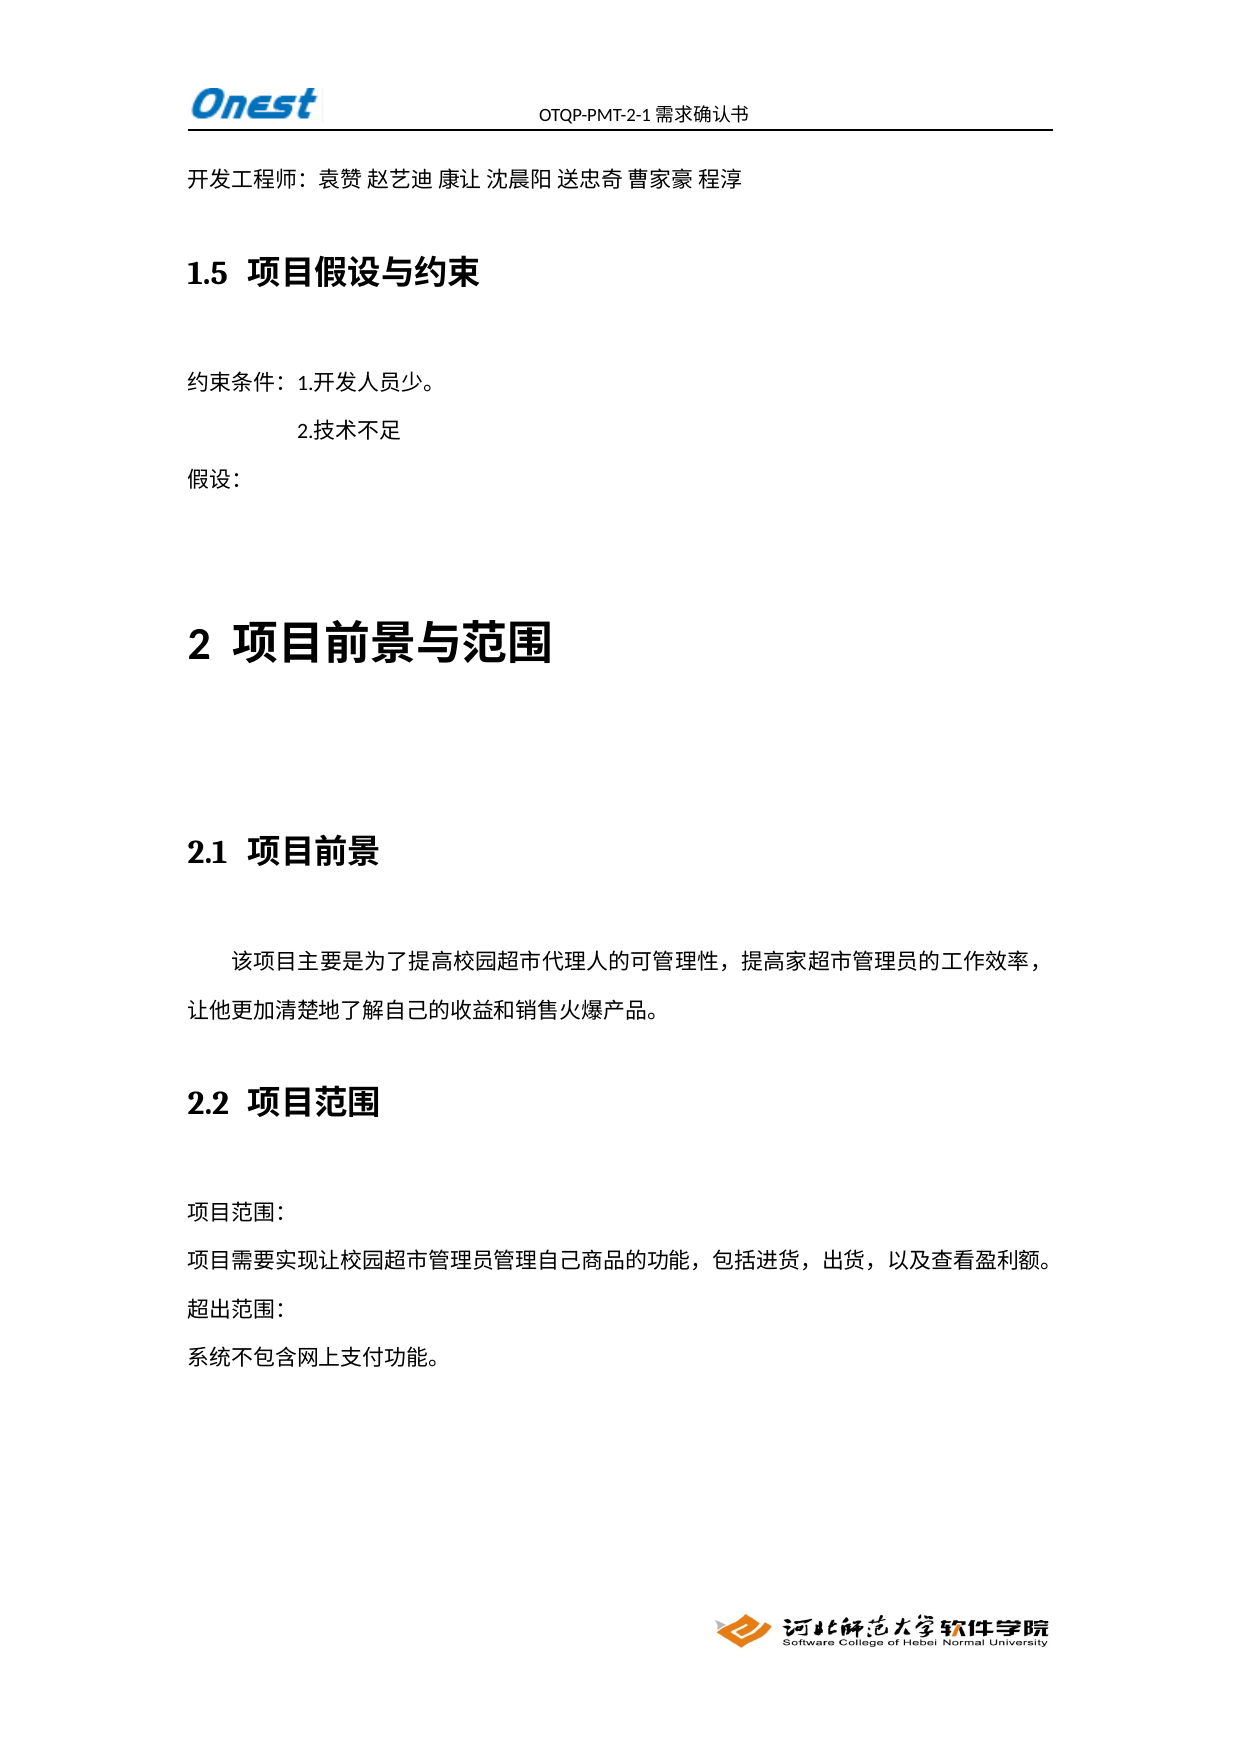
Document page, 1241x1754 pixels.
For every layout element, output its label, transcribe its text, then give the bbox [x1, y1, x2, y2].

text 开发工程师：袁赞 赵艺迪 康让 沈晨阳 送忠奇 曹家豪 程淳 [187, 162, 1053, 194]
text 2.技术不足 [275, 413, 1053, 445]
picture [187, 88, 324, 122]
text 假设： [187, 461, 1053, 494]
text 该项目主要是为了提高校园超市代理人的可管理性，提高家超市管理员的工作效率，让他更加清楚地了解自己的收益和销售火爆产品。 [187, 943, 1053, 1025]
subtitle 项目前景与范围 [187, 591, 1053, 688]
text 超出范围： [187, 1291, 1053, 1324]
picture [710, 1611, 1053, 1651]
text 项目需要实现让校园超市管理员管理自己商品的功能，包括进货，出货，以及查看盈利额。 [187, 1243, 1053, 1276]
text 项目范围： [187, 1195, 1053, 1227]
subtitle 项目假设与约束 [187, 237, 1053, 302]
text 约束条件：1.开发人员少。 [187, 364, 1053, 397]
subtitle 项目范围 [187, 1068, 1053, 1133]
subtitle 项目前景 [187, 816, 1053, 881]
text 系统不包含网上支付功能。 [187, 1340, 1053, 1372]
